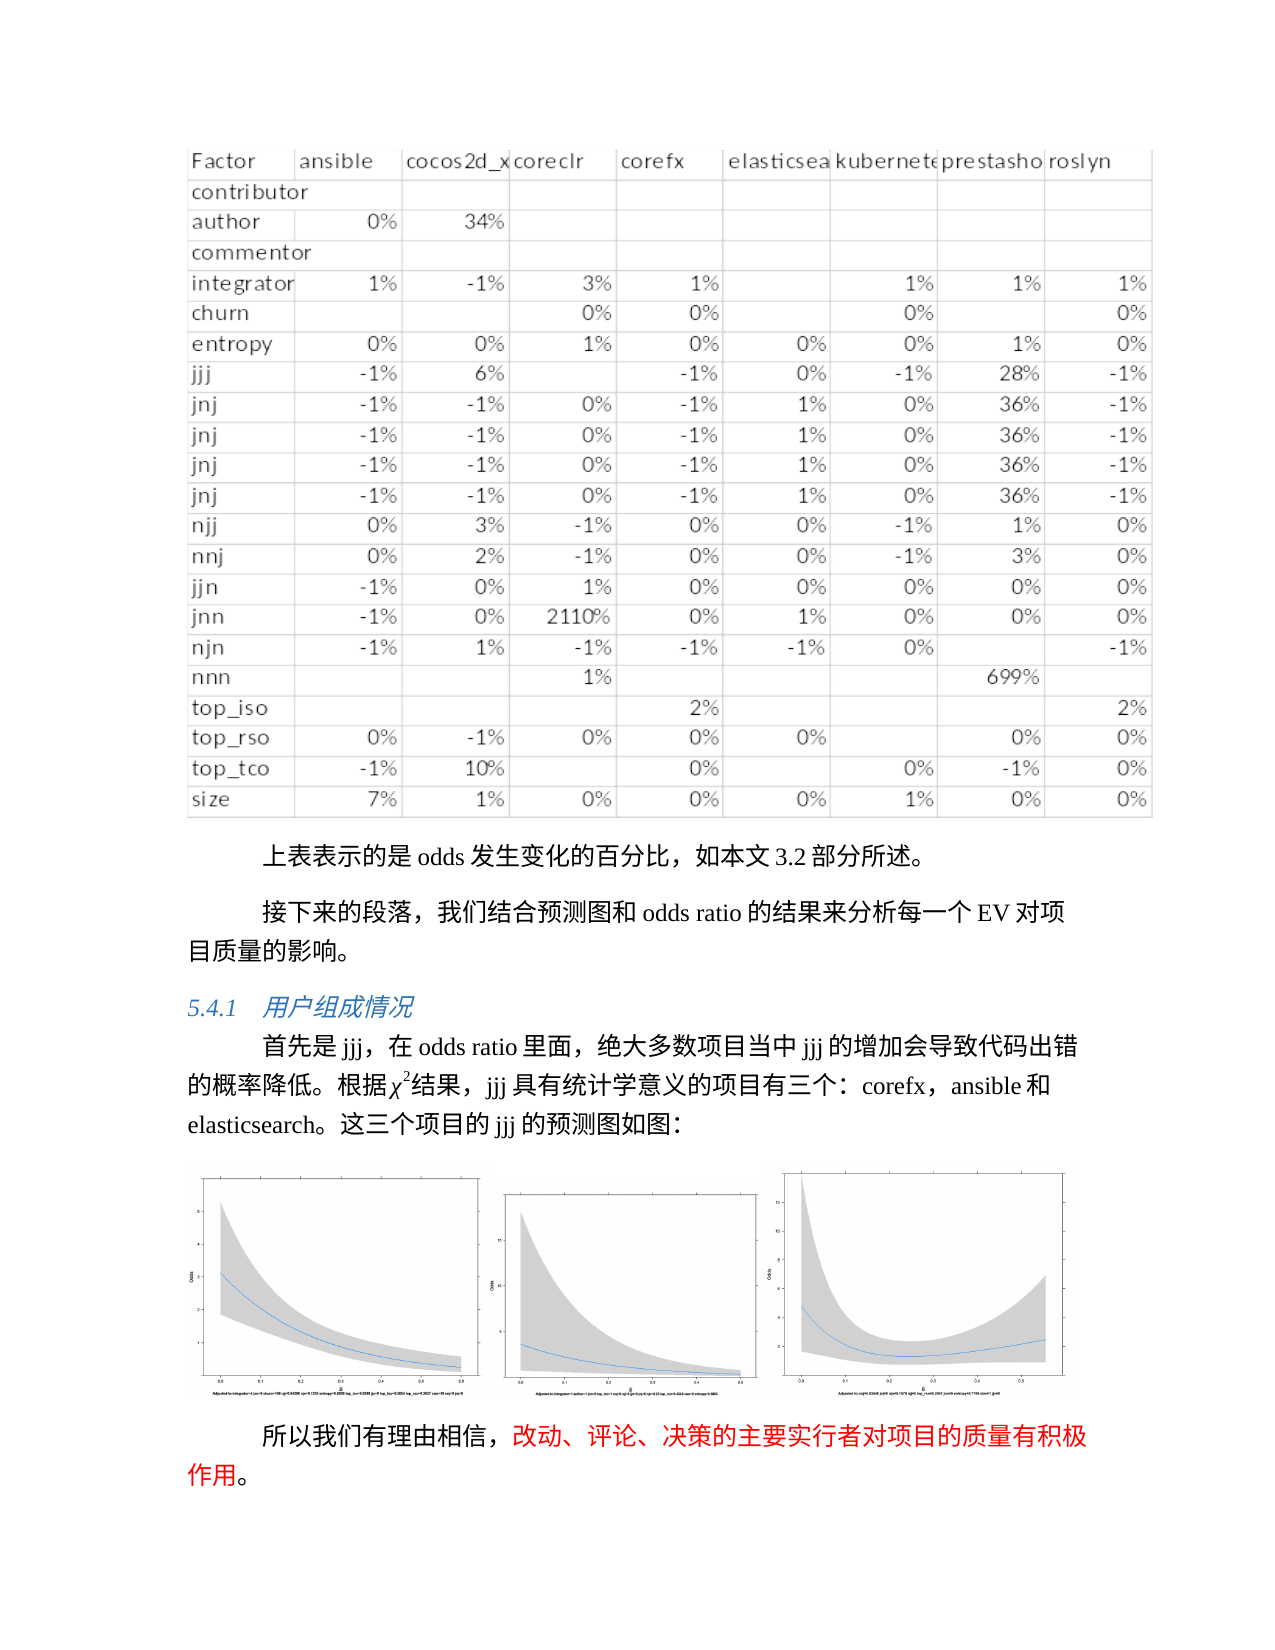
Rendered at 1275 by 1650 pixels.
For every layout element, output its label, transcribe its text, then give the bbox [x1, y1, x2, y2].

text 首先是jjj，在odds ratio里面，绝大多数项目当中jjj的增加会导致代码出错的概率降低。根据结果，jjj具有统计学意义的项目有三个：corefx，ansible和elasticsearch。这三个项目的jjj的预测图如图： [187, 1026, 1087, 1141]
subtitle 用户组成情况 [187, 987, 1087, 1023]
text 上表表示的是odds发生变化的百分比，如本文3.2部分所述。 [187, 837, 1087, 873]
picture [765, 1160, 1074, 1398]
text 所以我们有理由相信，改动、评论、决策的主要实行者对项目的质量有积极作用。 [187, 1416, 1087, 1492]
text 接下来的段落，我们结合预测图和odds ratio的结果来分析每一个EV对项目质量的影响。 [187, 892, 1087, 968]
